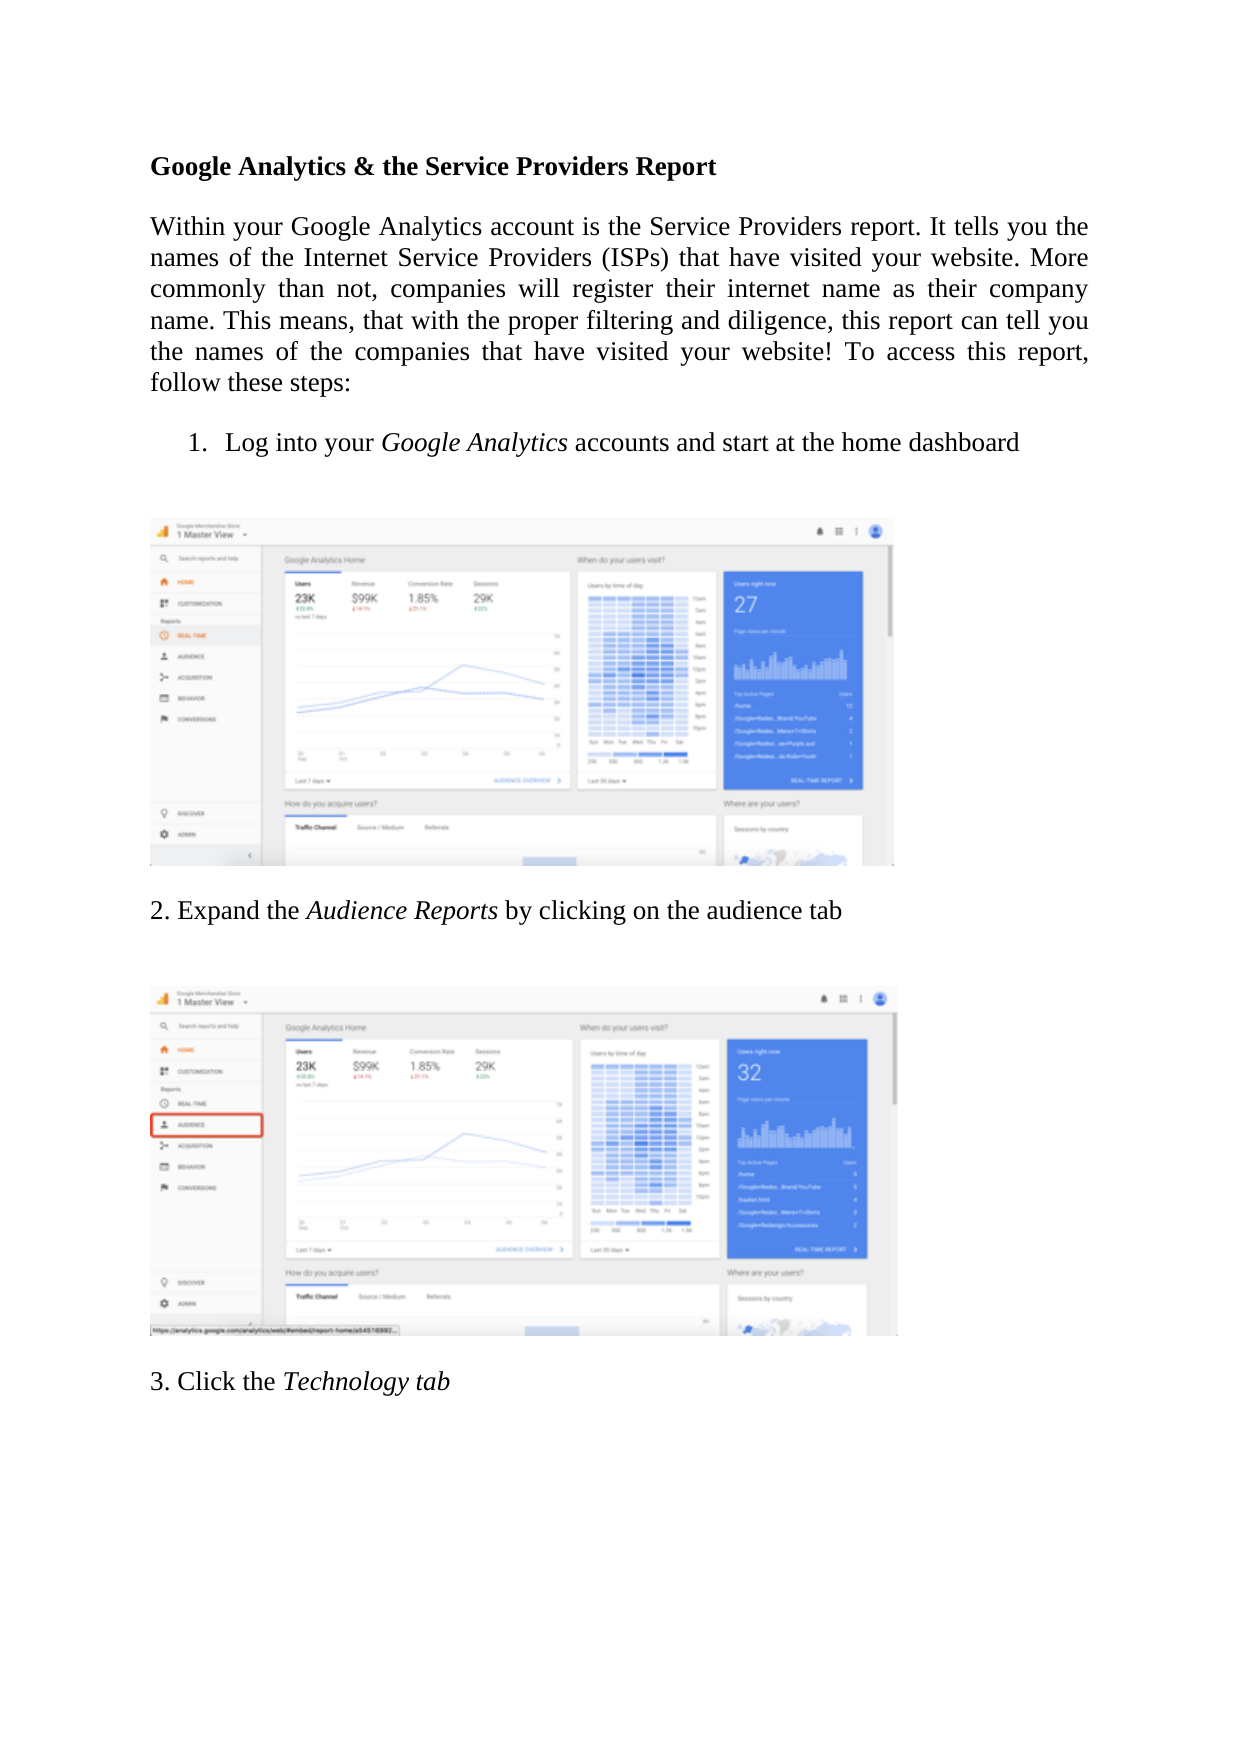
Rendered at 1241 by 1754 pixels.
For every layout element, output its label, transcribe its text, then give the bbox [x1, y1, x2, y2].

text 3. Click the Technology tab [150, 1365, 1090, 1396]
list Log into your Google Analytics accounts and start at the home dashboard [187, 426, 1090, 457]
picture [150, 986, 898, 1336]
text 2. Expand the Audience Reports by clicking on the audience tab [150, 894, 1090, 926]
text Google Analytics & the Service Providers Report [150, 150, 1090, 181]
picture [150, 517, 894, 866]
text Within your Google Analytics account is the Service Providers report. It tells you the names of the Internet Service Providers (ISPs) that have visited your website. More commonly than not, companies will register their internet name as their company name. This means, that with the proper filtering and diligence, this report can tell you the names of the companies that have visited your website! To access this report, follow these steps: [150, 210, 1090, 397]
